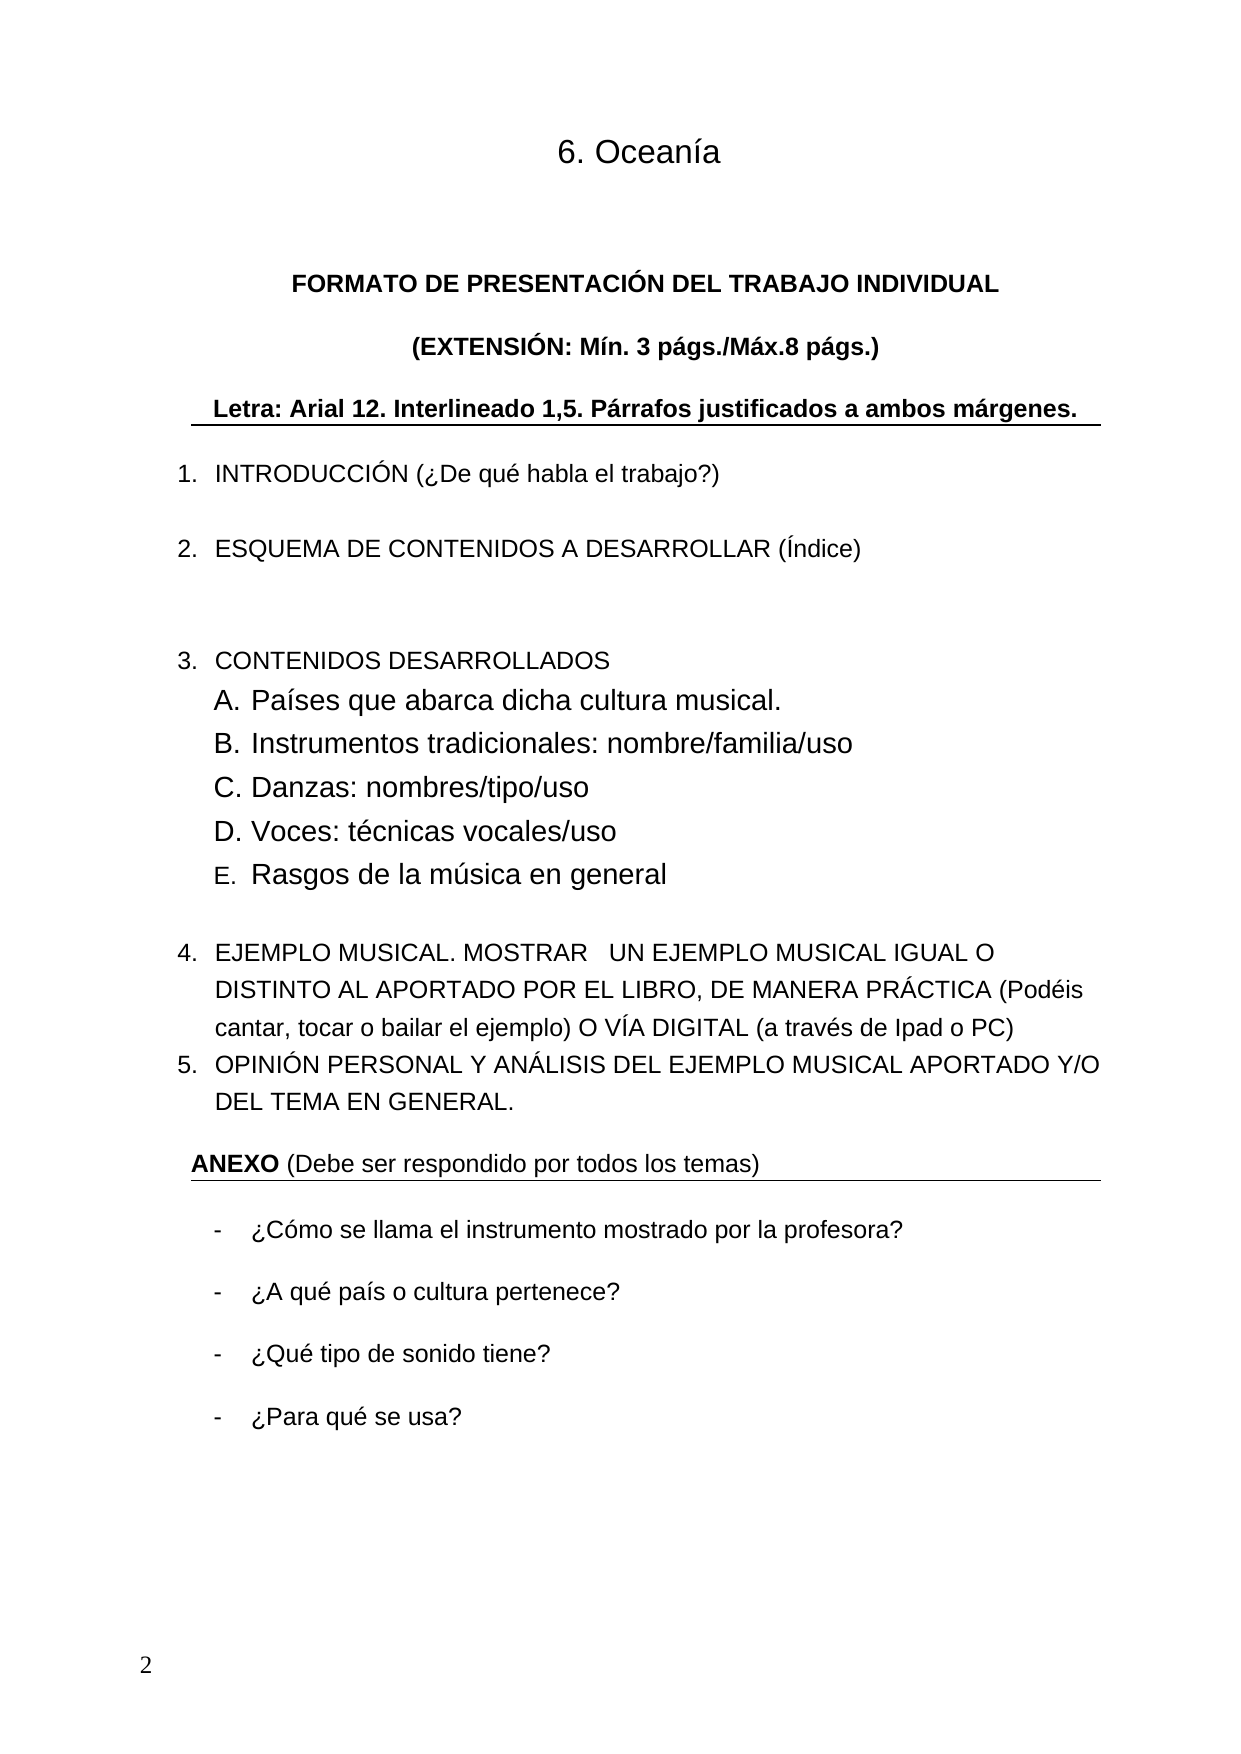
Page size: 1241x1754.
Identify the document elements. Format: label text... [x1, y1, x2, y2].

list FORMATO DE PRESENTACIÓN DEL TRABAJO INDIVIDUAL [191, 269, 1101, 298]
list OPINIÓN PERSONAL Y ANÁLISIS DEL EJEMPLO MUSICAL APORTADO Y/O DEL TEMA EN GENERAL. [177, 1050, 1101, 1116]
list ¿Para qué se usa? [213, 1402, 1101, 1430]
list Danzas: nombres/tipo/uso [213, 770, 1101, 803]
list Oceanía [177, 132, 1101, 170]
list ¿A qué país o cultura pertenece? [213, 1277, 1101, 1306]
list ¿Qué tipo de sonido tiene? [213, 1339, 1101, 1368]
list Países que abarca dicha cultura musical. [213, 683, 1101, 716]
list ESQUEMA DE CONTENIDOS A DESARROLLAR (Índice) [177, 534, 1101, 562]
list Instrumentos tradicionales: nombre/familia/uso [213, 726, 1101, 760]
list ¿Cómo se llama el instrumento mostrado por la profesora? [213, 1215, 1101, 1243]
list Rasgos de la música en general [213, 857, 1101, 891]
list INTRODUCCIÓN (¿De qué habla el trabajo?) [177, 459, 1101, 488]
list ANEXO (Debe ser respondido por todos los temas) [191, 1149, 1101, 1180]
list Voces: técnicas vocales/uso [213, 813, 1101, 847]
list EJEMPLO MUSICAL. MOSTRAR UN EJEMPLO MUSICAL IGUAL O DISTINTO AL APORTADO POR EL LIBRO, DE MANERA PRÁCTICA (Podéis cantar, tocar o bailar el ejemplo) O VÍA DIGITAL (a través de Ipad o PC) [177, 938, 1101, 1041]
list CONTENIDOS DESARROLLADOS [177, 646, 1101, 674]
list (EXTENSIÓN: Mín. 3 págs./Máx.8 págs.) [191, 331, 1101, 360]
list Letra: Arial 12. Interlineado 1,5. Párrafos justificados a ambos márgenes. [191, 394, 1101, 424]
